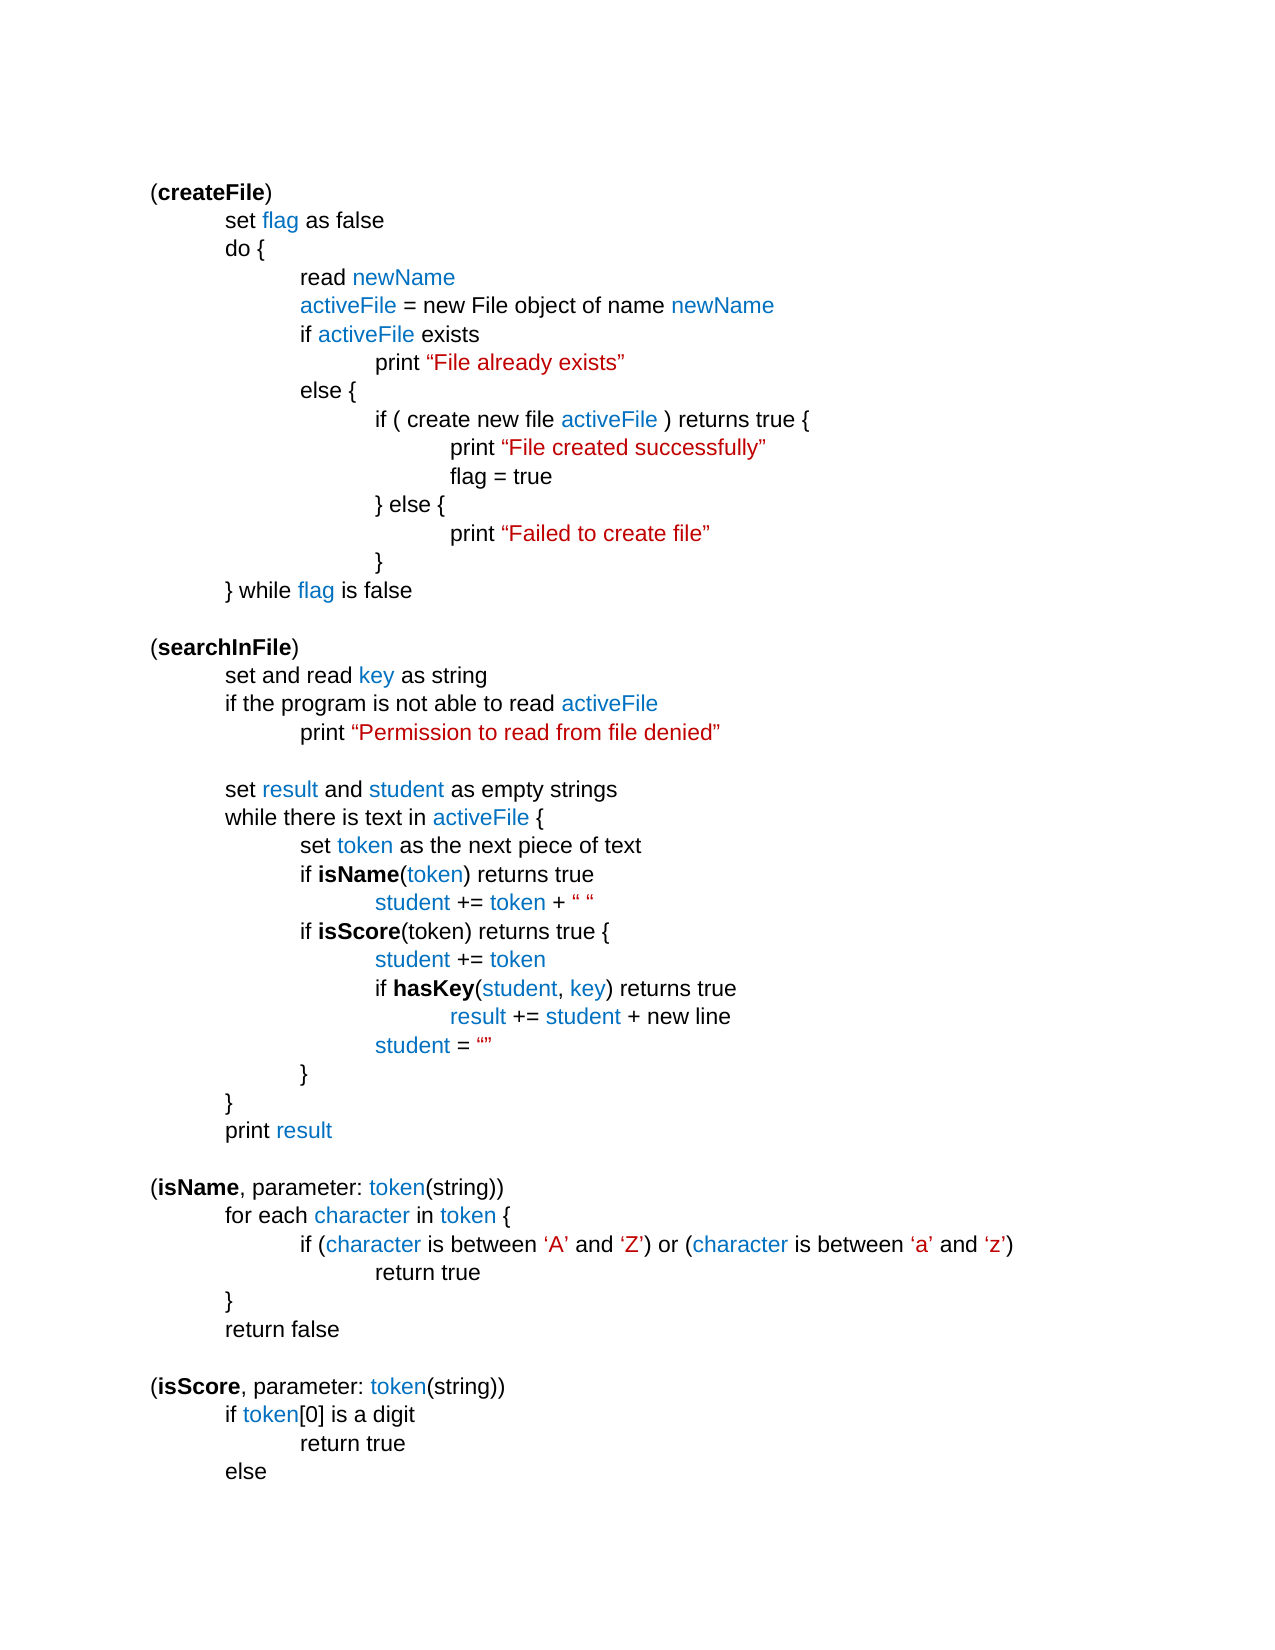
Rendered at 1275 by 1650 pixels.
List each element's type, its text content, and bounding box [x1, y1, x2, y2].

text (isName, parameter: token(string)) [150, 1174, 1125, 1200]
text else { [225, 377, 1125, 404]
text if isName(token) returns true [225, 861, 1125, 887]
text return false [225, 1316, 1125, 1342]
text read newName [225, 264, 1125, 290]
text result += student + new line [225, 1003, 1125, 1029]
text if ( create new file activeFile ) returns true { [375, 406, 1125, 432]
text print “Permission to read from file denied” [225, 719, 1125, 745]
text (createFile) [150, 178, 1125, 205]
text } [225, 1287, 1125, 1314]
text if activeFile exists [225, 321, 1125, 347]
text set flag as false [225, 207, 1125, 233]
text student += token + “ “ [225, 889, 1125, 916]
text student += token [225, 946, 1125, 973]
text set result and student as empty strings [225, 776, 1125, 802]
text print result [225, 1117, 1125, 1143]
text set and read key as string [225, 662, 1125, 688]
text activeFile = new File object of name newName [225, 292, 1125, 318]
text return true [225, 1259, 1125, 1285]
text if token[0] is a digit [225, 1401, 1125, 1428]
text set token as the next piece of text [225, 832, 1125, 859]
text do { [225, 235, 1125, 262]
text (isScore, parameter: token(string)) [150, 1373, 1125, 1399]
text student = “” [225, 1032, 1125, 1058]
text print “Failed to create file” [225, 520, 1125, 546]
text while there is text in activeFile { [225, 804, 1125, 830]
text for each character in token { [225, 1202, 1125, 1228]
text if the program is not able to read activeFile [225, 690, 1125, 717]
text } [225, 1060, 1125, 1086]
text (searchInFile) [150, 633, 1125, 660]
text return true [225, 1430, 1125, 1456]
text if isScore(token) returns true { [225, 918, 1125, 944]
text } while flag is false [225, 577, 1125, 603]
text } else { [225, 491, 1125, 518]
text print “File created successfully” [225, 434, 1125, 461]
text } [225, 1088, 1125, 1115]
text } [225, 548, 1125, 574]
text flag = true [225, 463, 1125, 489]
text if hasKey(student, key) returns true [225, 975, 1125, 1001]
text print “File already exists” [225, 349, 1125, 375]
text if (character is between ‘A’ and ‘Z’) or (character is between ‘a’ and ‘z’) [225, 1231, 1125, 1257]
text else [225, 1458, 1125, 1484]
